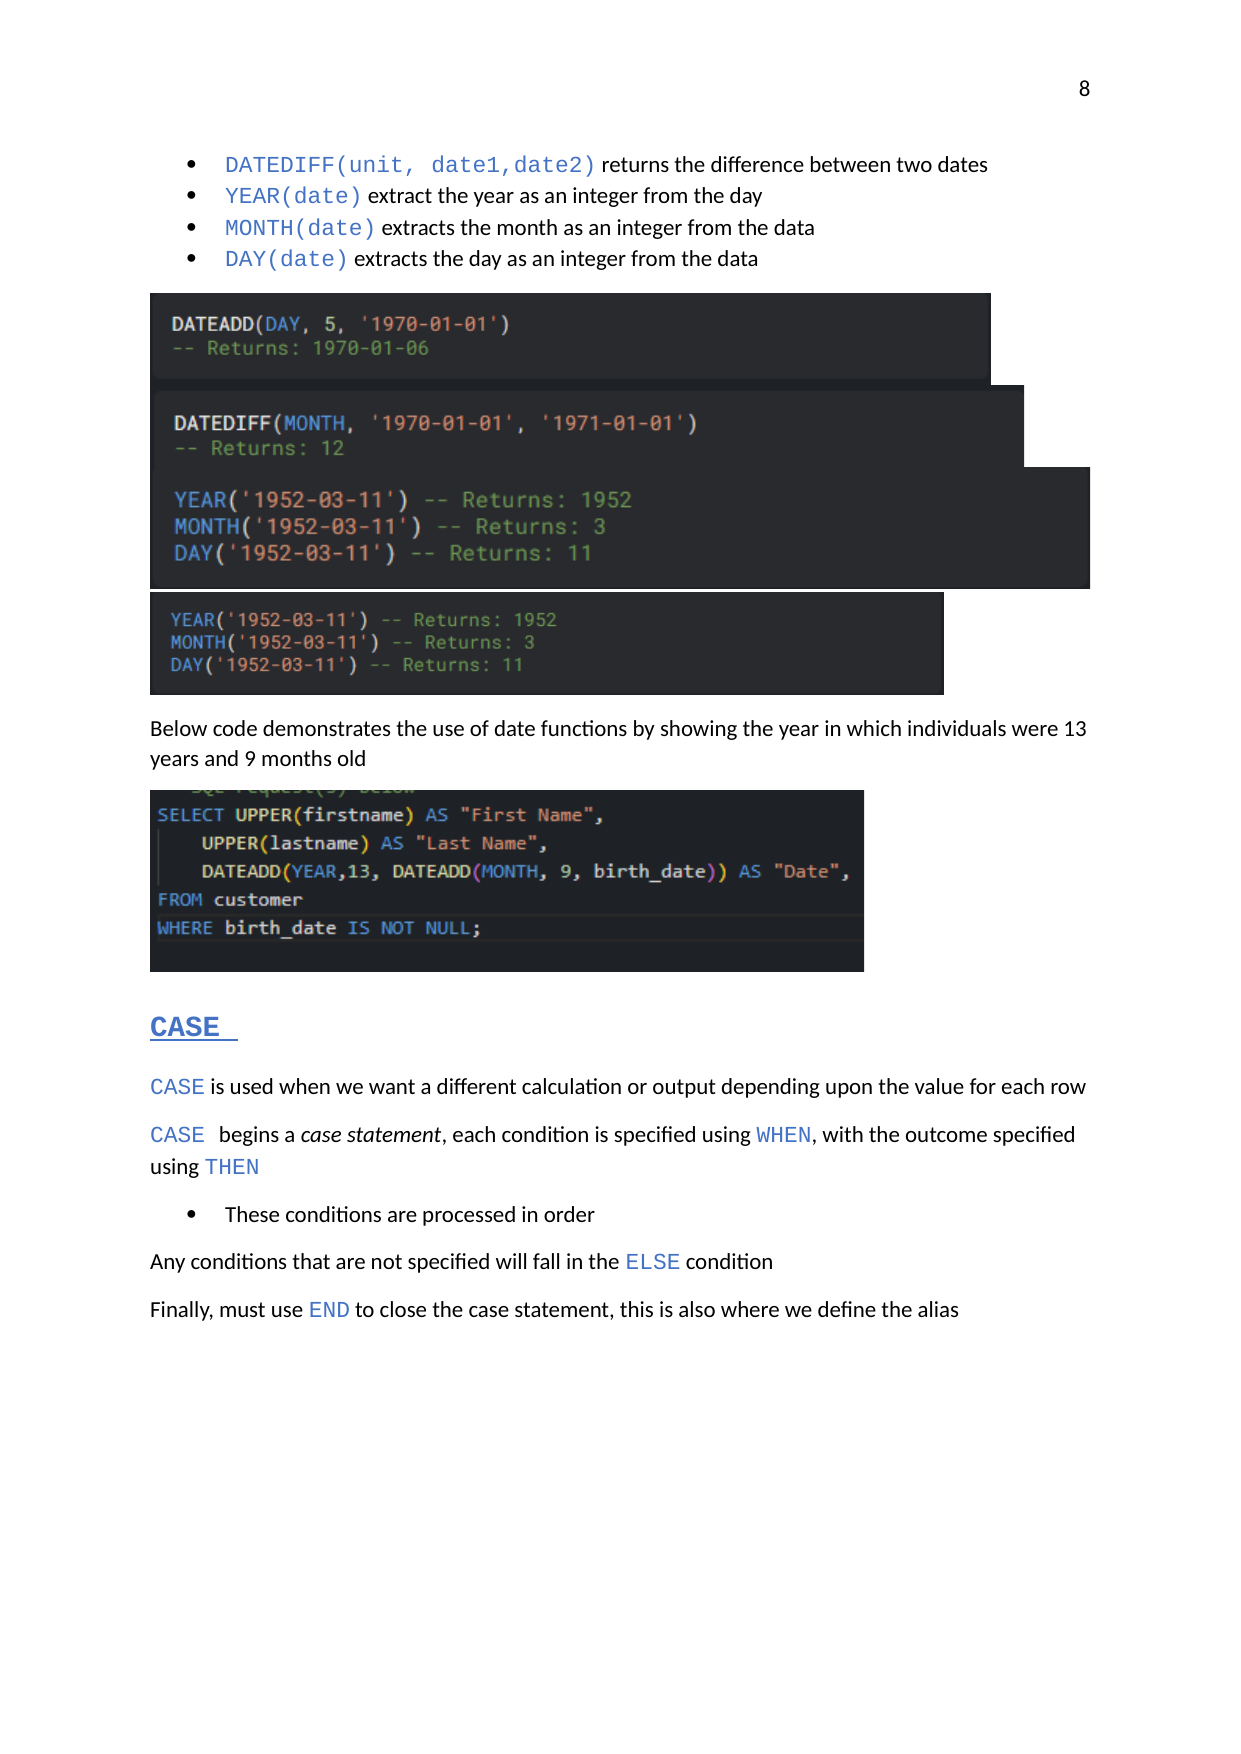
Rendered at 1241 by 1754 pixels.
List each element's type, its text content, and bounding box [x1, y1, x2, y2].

list DATEDIFF(unit, date1,date2) returns the difference between two dates [187, 150, 1090, 179]
list MONTH(date) extracts the month as an integer from the data [187, 213, 1090, 242]
text Finally, must use END to close the case statement, this is also where we define the alias [150, 1295, 1090, 1324]
list DAY(date) extracts the day as an integer from the data [187, 244, 1090, 273]
text CASE [150, 1012, 1090, 1045]
text CASE begins a case statement, each condition is specified using WHEN, with the outcome specified using THEN [150, 1120, 1090, 1181]
text CASE is used when we want a different calculation or output depending upon the value for each row [150, 1072, 1090, 1101]
picture [150, 293, 1091, 589]
list These conditions are processed in order [187, 1200, 1090, 1228]
list YEAR(date) extract the year as an integer from the day [187, 181, 1090, 211]
text Any conditions that are not specified will fall in the ELSE condition [150, 1247, 1090, 1276]
picture [150, 592, 944, 695]
text Below code demonstrates the use of date functions by showing the year in which individuals were 13 years and 9 months old [150, 292, 1090, 467]
picture [150, 790, 865, 972]
